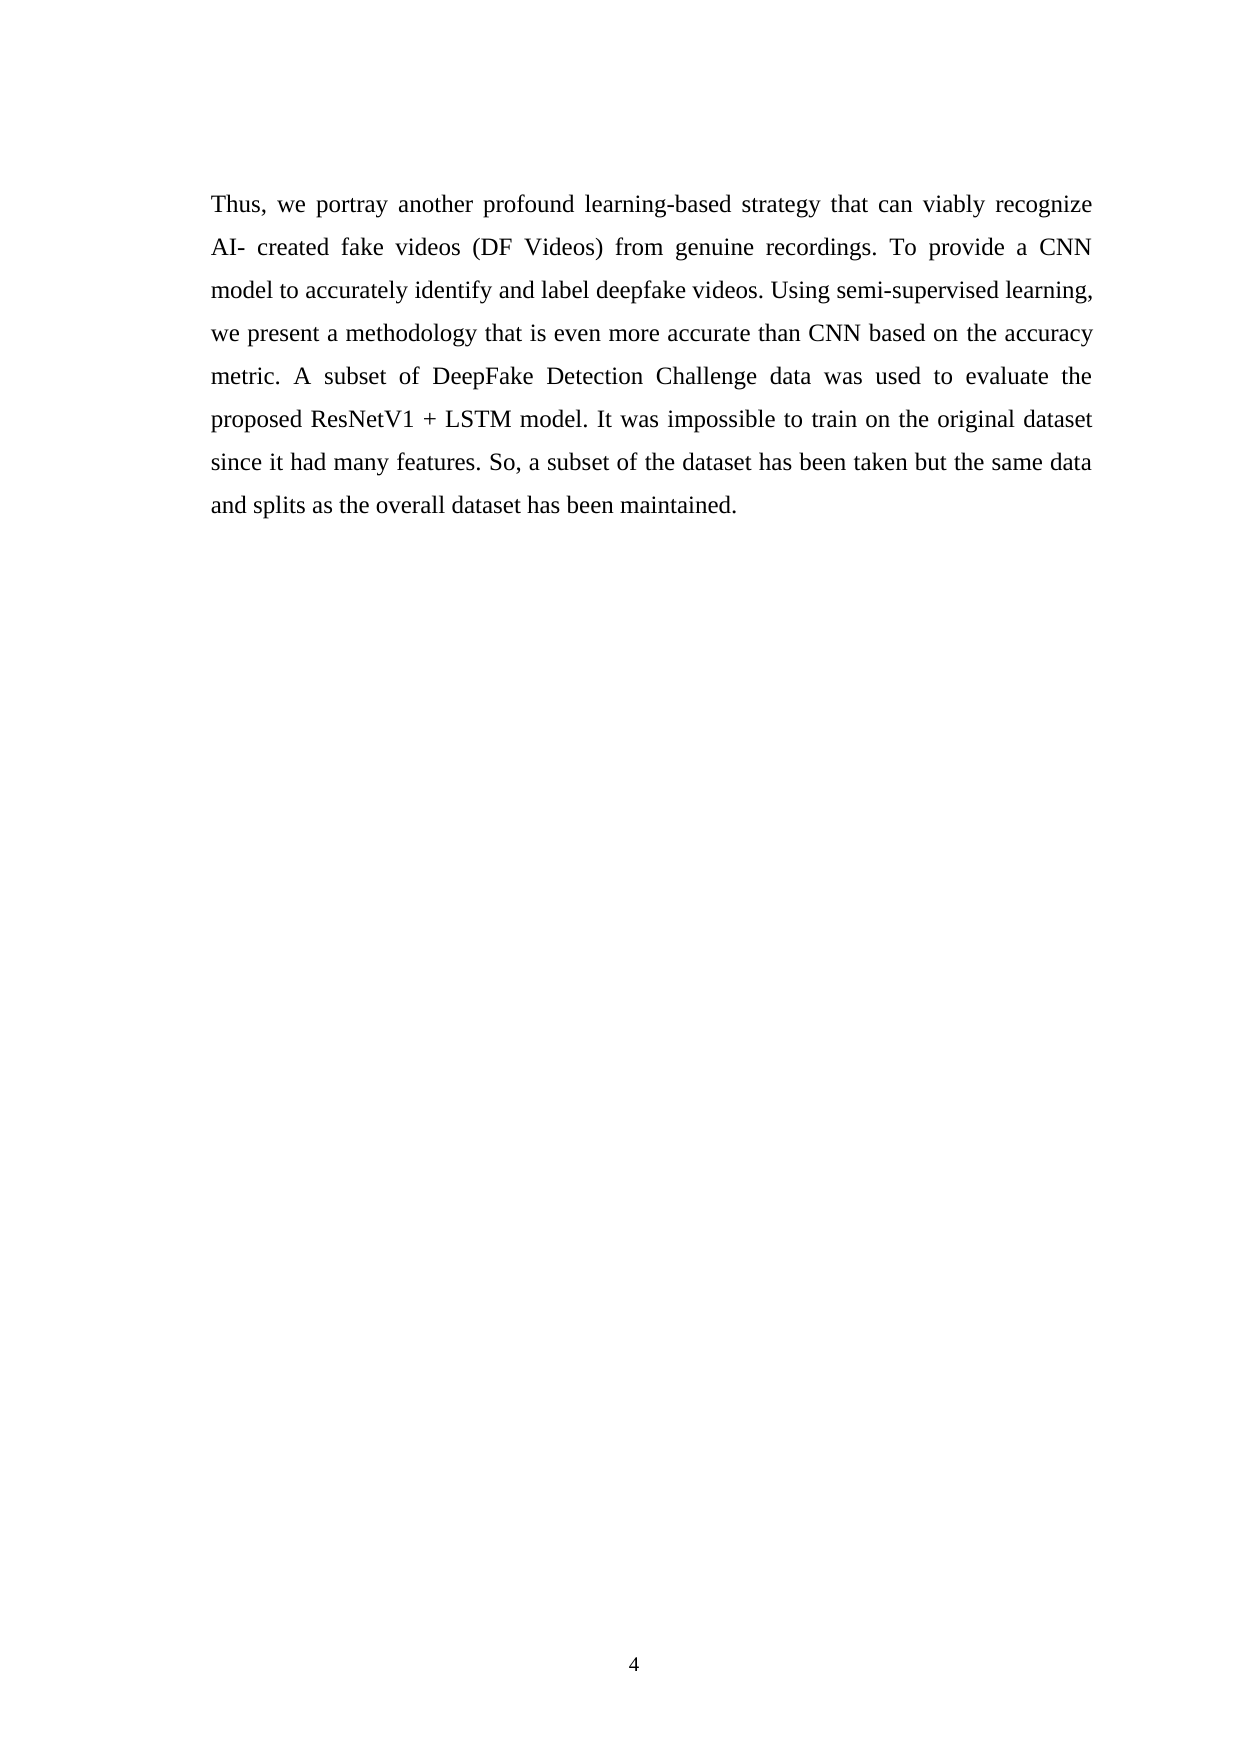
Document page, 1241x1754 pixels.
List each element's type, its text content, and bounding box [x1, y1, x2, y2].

text Thus, we portray another profound learning-based strategy that can viably recognize AI- created fake videos (DF Videos) from genuine recordings. To provide a CNN model to accurately identify and label deepfake videos. Using semi-supervised learning, we present a methodology that is even more accurate than CNN based on the accuracy metric. A subset of DeepFake Detection Challenge data was used to evaluate the proposed ResNetV1 + LSTM model. It was impossible to train on the original dataset since it had many features. So, a subset of the dataset has been taken but the same data and splits as the overall dataset has been maintained. [211, 189, 1093, 519]
